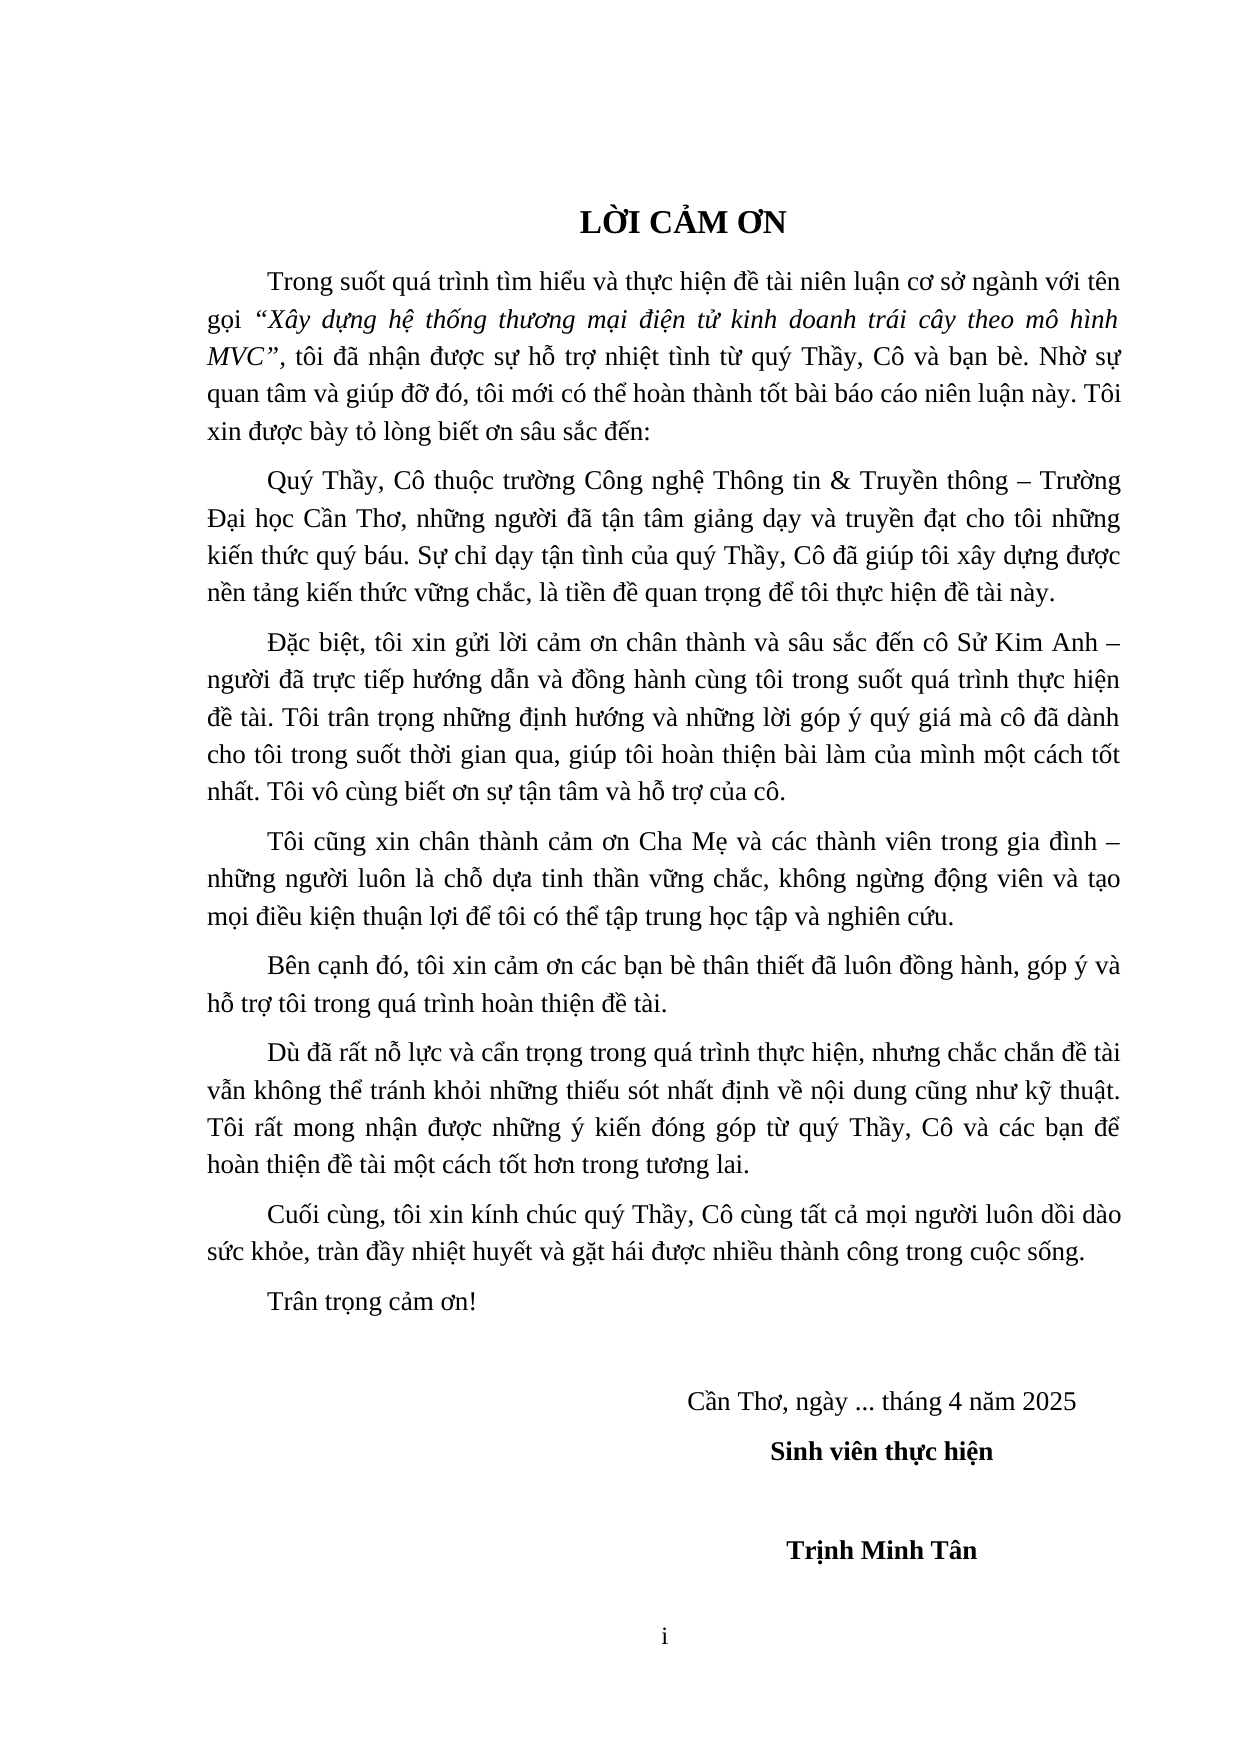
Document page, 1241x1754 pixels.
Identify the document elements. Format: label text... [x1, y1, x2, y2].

text Cuối cùng, tôi xin kính chúc quý Thầy, Cô cùng tất cả mọi người luôn dồi dào sức khỏe, tràn đầy nhiệt huyết và gặt hái được nhiều thành công trong cuộc sống. [207, 1198, 1122, 1267]
text Trịnh Minh Tân [207, 1534, 1122, 1565]
text Dù đã rất nỗ lực và cẩn trọng trong quá trình thực hiện, nhưng chắc chắn đề tài vẫn không thể tránh khỏi những thiếu sót nhất định về nội dung cũng như kỹ thuật. Tôi rất mong nhận được những ý kiến đóng góp từ quý Thầy, Cô và các bạn để hoàn thiện đề tài một cách tốt hơn trong tương lai. [207, 1037, 1122, 1179]
text Bên cạnh đó, tôi xin cảm ơn các bạn bè thân thiết đã luôn đồng hành, góp ý và hỗ trợ tôi trong quá trình hoàn thiện đề tài. [207, 949, 1122, 1018]
text Trân trọng cảm ơn! [207, 1285, 1122, 1316]
text Tôi cũng xin chân thành cảm ơn Cha Mẹ và các thành viên trong gia đình – những người luôn là chỗ dựa tinh thần vững chắc, không ngừng động viên và tạo mọi điều kiện thuận lợi để tôi có thể tập trung học tập và nghiên cứu. [207, 825, 1122, 931]
text Đặc biệt, tôi xin gửi lời cảm ơn chân thành và sâu sắc đến cô Sử Kim Anh – người đã trực tiếp hướng dẫn và đồng hành cùng tôi trong suốt quá trình thực hiện đề tài. Tôi trân trọng những định hướng và những lời góp ý quý giá mà cô đã dành cho tôi trong suốt thời gian qua, giúp tôi hoàn thiện bài làm của mình một cách tốt nhất. Tôi vô cùng biết ơn sự tận tâm và hỗ trợ của cô. [207, 626, 1122, 806]
text Trong suốt quá trình tìm hiểu và thực hiện đề tài niên luận cơ sở ngành với tên gọi “Xây dựng hệ thống thương mại điện tử kinh doanh trái cây theo mô hình MVC”, tôi đã nhận được sự hỗ trợ nhiệt tình từ quý Thầy, Cô và bạn bè. Nhờ sự quan tâm và giúp đỡ đó, tôi mới có thể hoàn thành tốt bài báo cáo niên luận này. Tôi xin được bày tỏ lòng biết ơn sâu sắc đến: [207, 266, 1122, 446]
text Sinh viên thực hiện [207, 1435, 1122, 1466]
text Quý Thầy, Cô thuộc trường Công nghệ Thông tin & Truyền thông – Trường Đại học Cần Thơ, những người đã tận tâm giảng dạy và truyền đạt cho tôi những kiến thức quý báu. Sự chỉ dạy tận tình của quý Thầy, Cô đã giúp tôi xây dựng được nền tảng kiến thức vững chắc, là tiền đề quan trọng để tôi thực hiện đề tài này. [207, 464, 1122, 607]
text Cần Thơ, ngày ... tháng 4 năm 2025 [207, 1385, 1122, 1416]
subtitle LỜI CẢM ƠN [244, 202, 1122, 241]
